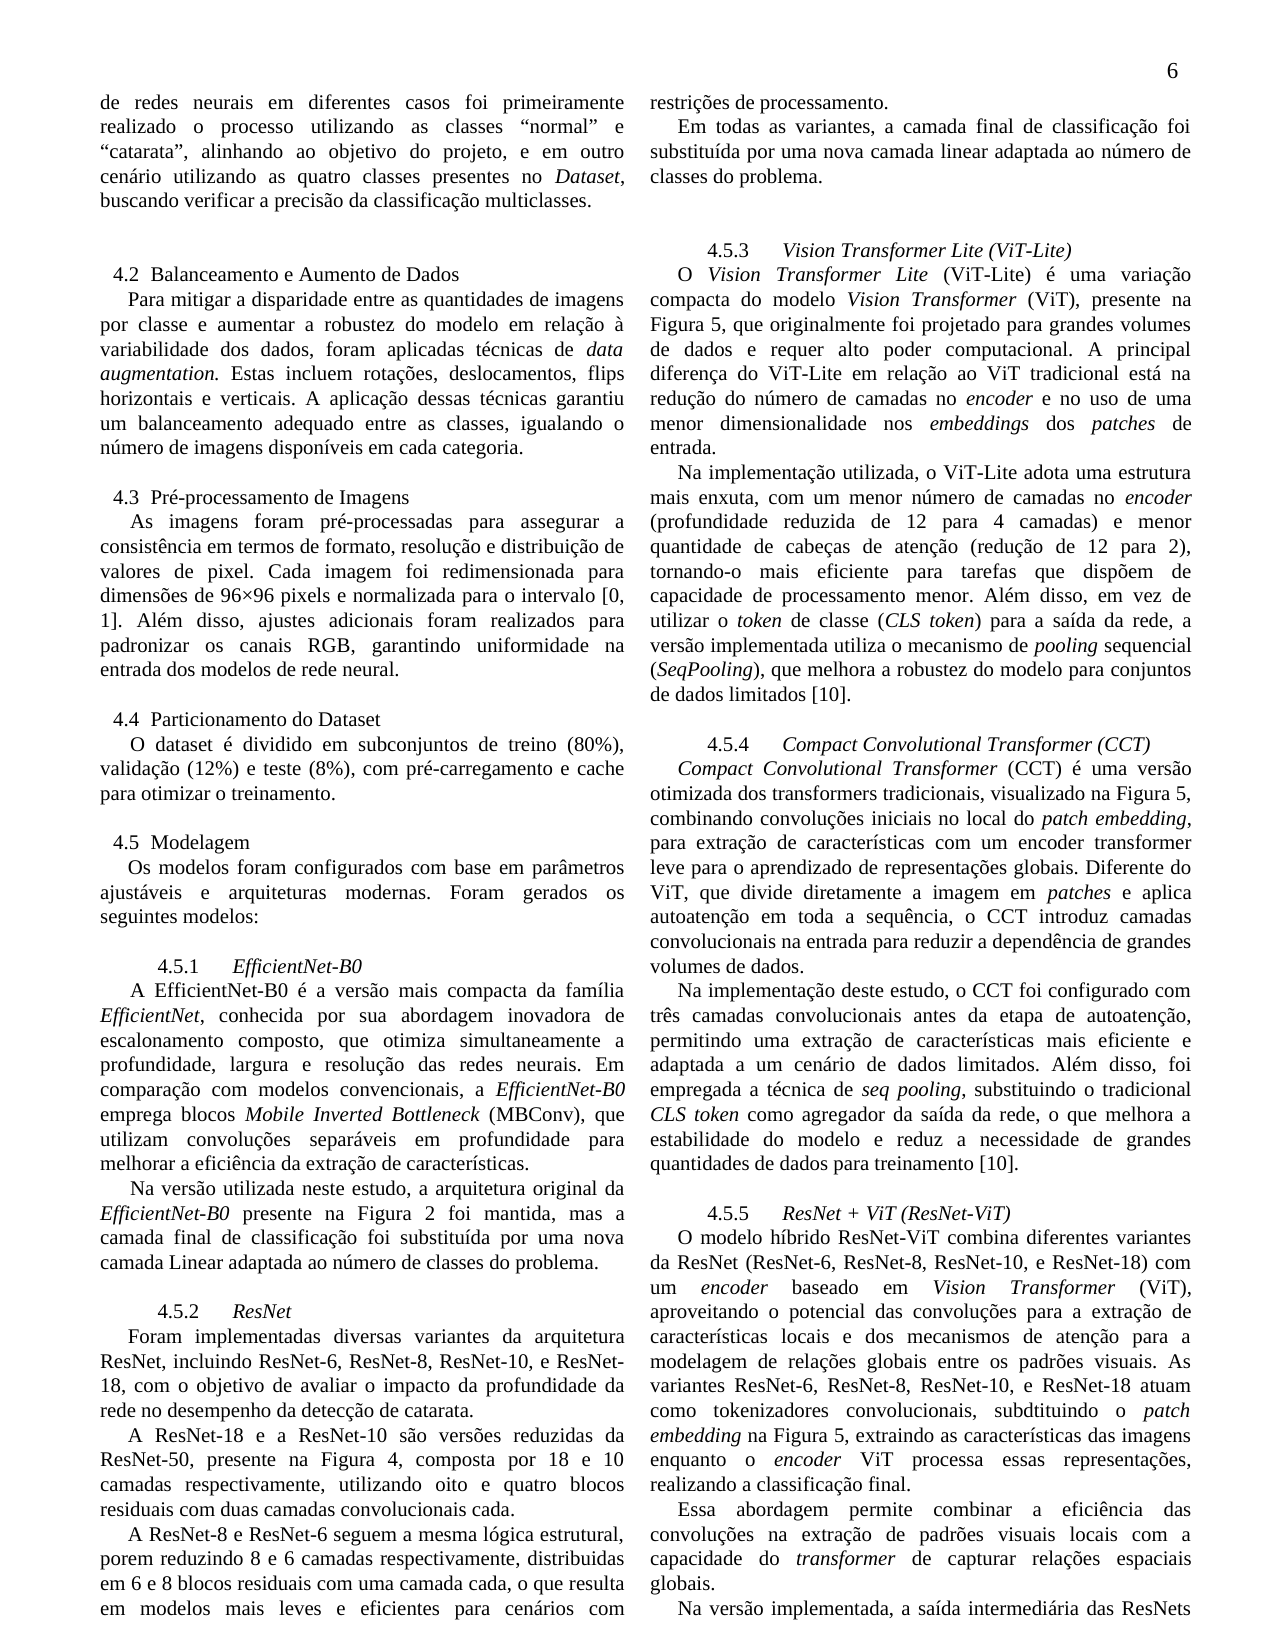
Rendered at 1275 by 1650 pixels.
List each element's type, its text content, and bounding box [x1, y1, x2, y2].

list ResNet + ViT (ResNet-ViT) [707, 1201, 1192, 1224]
list Pré-processamento de Imagens [113, 484, 625, 509]
text O Vision Transformer Lite (ViT-Lite) é uma variação compacta do modelo Vision Transformer (ViT), presente na Figura 5, que originalmente foi projetado para grandes volumes de dados e requer alto poder computacional. A principal diferença do ViT-Lite em relação ao ViT tradicional está na redução do número de camadas no encoder e no uso de uma menor dimensionalidade nos embeddings dos patches de entrada. [650, 262, 1192, 459]
list EfficientNet-B0 [157, 954, 625, 978]
list Vision Transformer Lite (ViT-Lite) [707, 238, 1192, 262]
text A ResNet-18 e a ResNet-10 são versões reduzidas da ResNet-50, presente na Figura 4, composta por 18 e 10 camadas respectivamente, utilizando oito e quatro blocos residuais com duas camadas convolucionais cada. [100, 1423, 625, 1521]
list Compact Convolutional Transformer (CCT) [707, 731, 1192, 756]
text O dataset é dividido em subconjuntos de treino (80%), validação (12%) e teste (8%), com pré-carregamento e cache para otimizar o treinamento. [100, 731, 625, 805]
list Balanceamento e Aumento de Dados [113, 262, 625, 286]
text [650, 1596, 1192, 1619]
text O modelo híbrido ResNet-ViT combina diferentes variantes da ResNet (ResNet-6, ResNet-8, ResNet-10, e ResNet-18) com um encoder baseado em Vision Transformer (ViT), aproveitando o potencial das convoluções para a extração de características locais e dos mecanismos de atenção para a modelagem de relações globais entre os padrões visuais. As variantes ResNet-6, ResNet-8, ResNet-10, e ResNet-18 atuam como tokenizadores convolucionais, subdtituindo o patch embedding na Figura 5, extraindo as características das imagens enquanto o encoder ViT processa essas representações, realizando a classificação final. [650, 1225, 1192, 1496]
list Particionamento do Dataset [113, 707, 625, 731]
text Em todas as variantes, a camada final de classificação foi substituída por uma nova camada linear adaptada ao número de classes do problema. [650, 114, 1192, 188]
text A ResNet-8 e ResNet-6 seguem a mesma lógica estrutural, porem reduzindo 8 e 6 camadas respectivamente, distribuidas em 6 e 8 blocos residuais com uma camada cada, o que resulta em modelos mais leves e eficientes para cenários com restrições de processamento. [100, 1521, 625, 1619]
text A EfficientNet-B0 é a versão mais compacta da família EfficientNet, conhecida por sua abordagem inovadora de escalonamento composto, que otimiza simultaneamente a profundidade, largura e resolução das redes neurais. Em comparação com modelos convencionais, a EfficientNet-B0 emprega blocos Mobile Inverted Bottleneck (MBConv), que utilizam convoluções separáveis em profundidade para melhorar a eficiência da extração de características. [100, 978, 625, 1175]
text Os modelos foram configurados com base em parâmetros ajustáveis e arquiteturas modernas. Foram gerados os seguintes modelos: [100, 855, 625, 928]
text Essa abordagem permite combinar a eficiência das convoluções na extração de padrões visuais locais com a capacidade do transformer de capturar relações espaciais globais. [650, 1497, 1192, 1595]
list Modelagem [113, 830, 625, 854]
text As imagens foram pré-processadas para assegurar a consistência em termos de formato, resolução e distribuição de valores de pixel. Cada imagem foi redimensionada para dimensões de 96×96 pixels e normalizada para o intervalo [0, 1]. Além disso, ajustes adicionais foram realizados para padronizar os canais RGB, garantindo uniformidade na entrada dos modelos de rede neural. [100, 509, 625, 681]
text Na versão utilizada neste estudo, a arquitetura original da EfficientNet-B0 presente na Figura 2 foi mantida, mas a camada final de classificação foi substituída por uma nova camada Linear adaptada ao número de classes do problema. [100, 1176, 625, 1274]
text Foram implementadas diversas variantes da arquitetura ResNet, incluindo ResNet-6, ResNet-8, ResNet-10, e ResNet-18, com o objetivo de avaliar o impacto da profundidade da rede no desempenho da detecção de catarata. [100, 1324, 625, 1422]
list ResNet [157, 1299, 625, 1323]
text Na implementação utilizada, o ViT-Lite adota uma estrutura mais enxuta, com um menor número de camadas no encoder (profundidade reduzida de 12 para 4 camadas) e menor quantidade de cabeças de atenção (redução de 12 para 2), tornando-o mais eficiente para tarefas que dispõem de capacidade de processamento menor. Além disso, em vez de utilizar o token de classe (CLS token) para a saída da rede, a versão implementada utiliza o mecanismo de pooling sequencial (SeqPooling), que melhora a robustez do modelo para conjuntos de dados limitados [10]. [650, 460, 1192, 706]
text Na implementação deste estudo, o CCT foi configurado com três camadas convolucionais antes da etapa de autoatenção, permitindo uma extração de características mais eficiente e adaptada a um cenário de dados limitados. Além disso, foi empregada a técnica de seq pooling, substituindo o tradicional CLS token como agregador da saída da rede, o que melhora a estabilidade do modelo e reduz a necessidade de grandes quantidades de dados para treinamento [10]. [650, 978, 1192, 1175]
text Para mitigar a disparidade entre as quantidades de imagens por classe e aumentar a robustez do modelo em relação à variabilidade dos dados, foram aplicadas técnicas de data augmentation. Estas incluem rotações, deslocamentos, flips horizontais e verticais. A aplicação dessas técnicas garantiu um balanceamento adequado entre as classes, igualando o número de imagens disponíveis em cada categoria. [100, 287, 625, 459]
text Compact Convolutional Transformer (CCT) é uma versão otimizada dos transformers tradicionais, visualizado na Figura 5, combinando convoluções iniciais no local do patch embedding, para extração de características com um encoder transformer leve para o aprendizado de representações globais. Diferente do ViT, que divide diretamente a imagem em patches e aplica autoatenção em toda a sequência, o CCT introduz camadas convolucionais na entrada para reduzir a dependência de grandes volumes de dados. [650, 756, 1192, 978]
